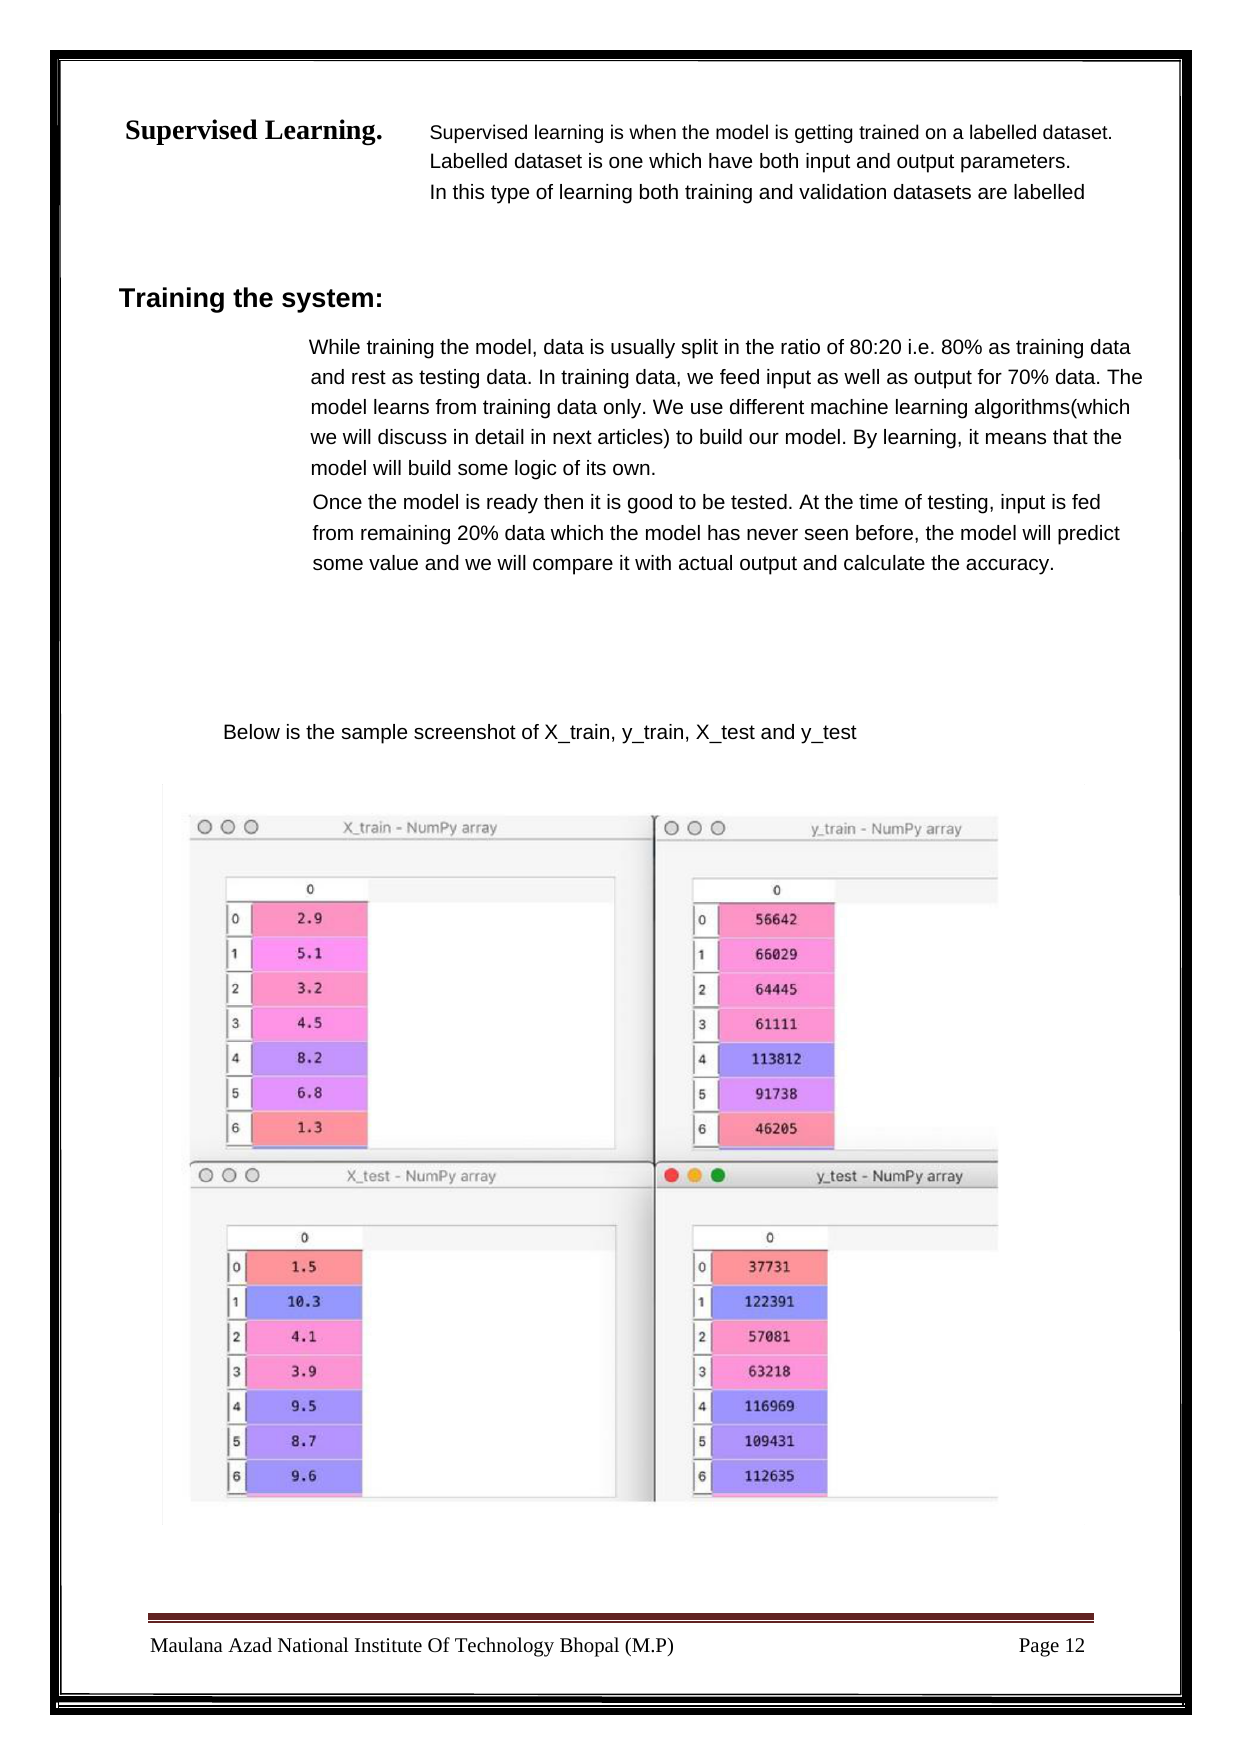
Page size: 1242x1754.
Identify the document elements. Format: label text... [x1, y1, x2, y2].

text Supervised Learning. [125, 113, 392, 146]
text Maulana Azad National Institute Of Technology Bhopal (M.P) Page 12 [150, 1632, 1149, 1657]
text Below is the sample screenshot of X_train, y_train, X_test and y_test [223, 720, 1149, 744]
text Once the model is ready then it is good to be tested. At the time of testing, input is fed from remaining 20% data which the model has never seen before, the model will predict some value and we will compare it with actual output and calculate the accuracy. [312, 490, 1122, 575]
text Training the system: [119, 282, 392, 314]
text In this type of learning both training and validation datasets are labelled [429, 180, 1149, 204]
text Supervised learning is when the model is getting trained on a labelled dataset. [429, 121, 1149, 143]
picture [162, 784, 1085, 1525]
picture [145, 1611, 1096, 1625]
text While training the model, data is usually split in the ratio of 80:20 i.e. 80% as training data and rest as testing data. In training data, we feed input as well as output for 70% data. The model learns from training data only. We use different machine learning algorithms(which we will discuss in detail in next articles) to build our model. By learning, it means that the model will build some logic of its own. [308, 335, 1145, 479]
text Labelled dataset is one which have both input and output parameters. [429, 149, 1149, 173]
